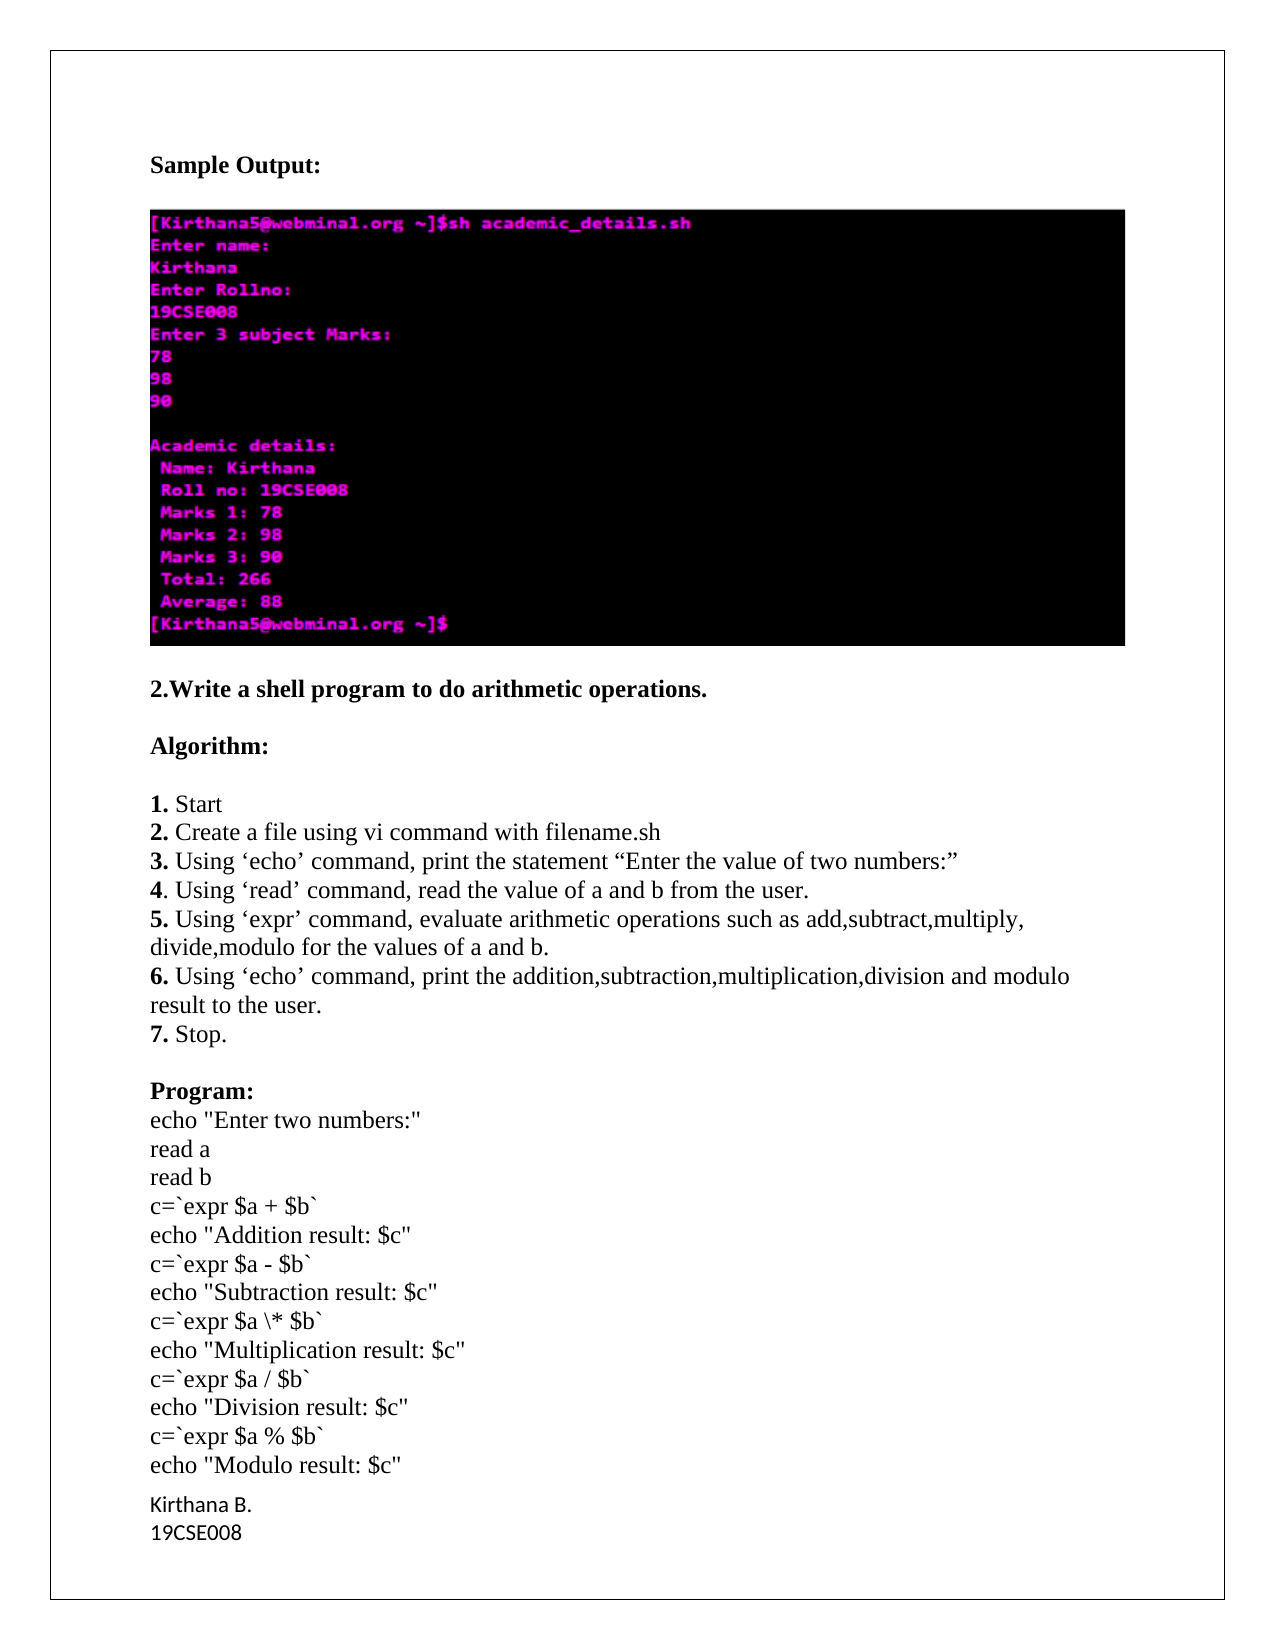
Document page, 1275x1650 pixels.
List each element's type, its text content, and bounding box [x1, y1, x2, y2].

text 4. Using ‘read’ command, read the value of a and b from the user. [150, 875, 1125, 904]
text 2. Create a file using vi command with filename.sh [150, 817, 1125, 846]
text c=`expr $a \* $b` [150, 1306, 1125, 1335]
picture [150, 207, 1125, 646]
text 6. Using ‘echo’ command, print the addition,subtraction,multiplication,division and modulo result to the user. [150, 961, 1125, 1019]
text echo "Subtraction result: $c" [150, 1277, 1125, 1306]
text echo "Multiplication result: $c" [150, 1335, 1125, 1364]
text 7. Stop. [150, 1019, 1125, 1047]
text 1. Start [150, 789, 1125, 817]
text Program: [150, 1076, 1125, 1105]
text echo "Modulo result: $c" [150, 1450, 1125, 1479]
text c=`expr $a / $b` [150, 1364, 1125, 1392]
text 3. Using ‘echo’ command, print the statement “Enter the value of two numbers:” [150, 846, 1125, 875]
text c=`expr $a + $b` [150, 1191, 1125, 1220]
text Algorithm: [150, 731, 1125, 760]
text read a [150, 1134, 1125, 1162]
text c=`expr $a - $b` [150, 1249, 1125, 1277]
text c=`expr $a % $b` [150, 1421, 1125, 1450]
text Sample Output: [150, 150, 1125, 179]
text echo "Division result: $c" [150, 1392, 1125, 1421]
text echo "Addition result: $c" [150, 1220, 1125, 1249]
text 5. Using ‘expr’ command, evaluate arithmetic operations such as add,subtract,multiply, divide,modulo for the values of a and b. [150, 904, 1125, 961]
text 2.Write a shell program to do arithmetic operations. [150, 674, 1125, 702]
text read b [150, 1162, 1125, 1191]
text echo "Enter two numbers:" [150, 1105, 1125, 1134]
